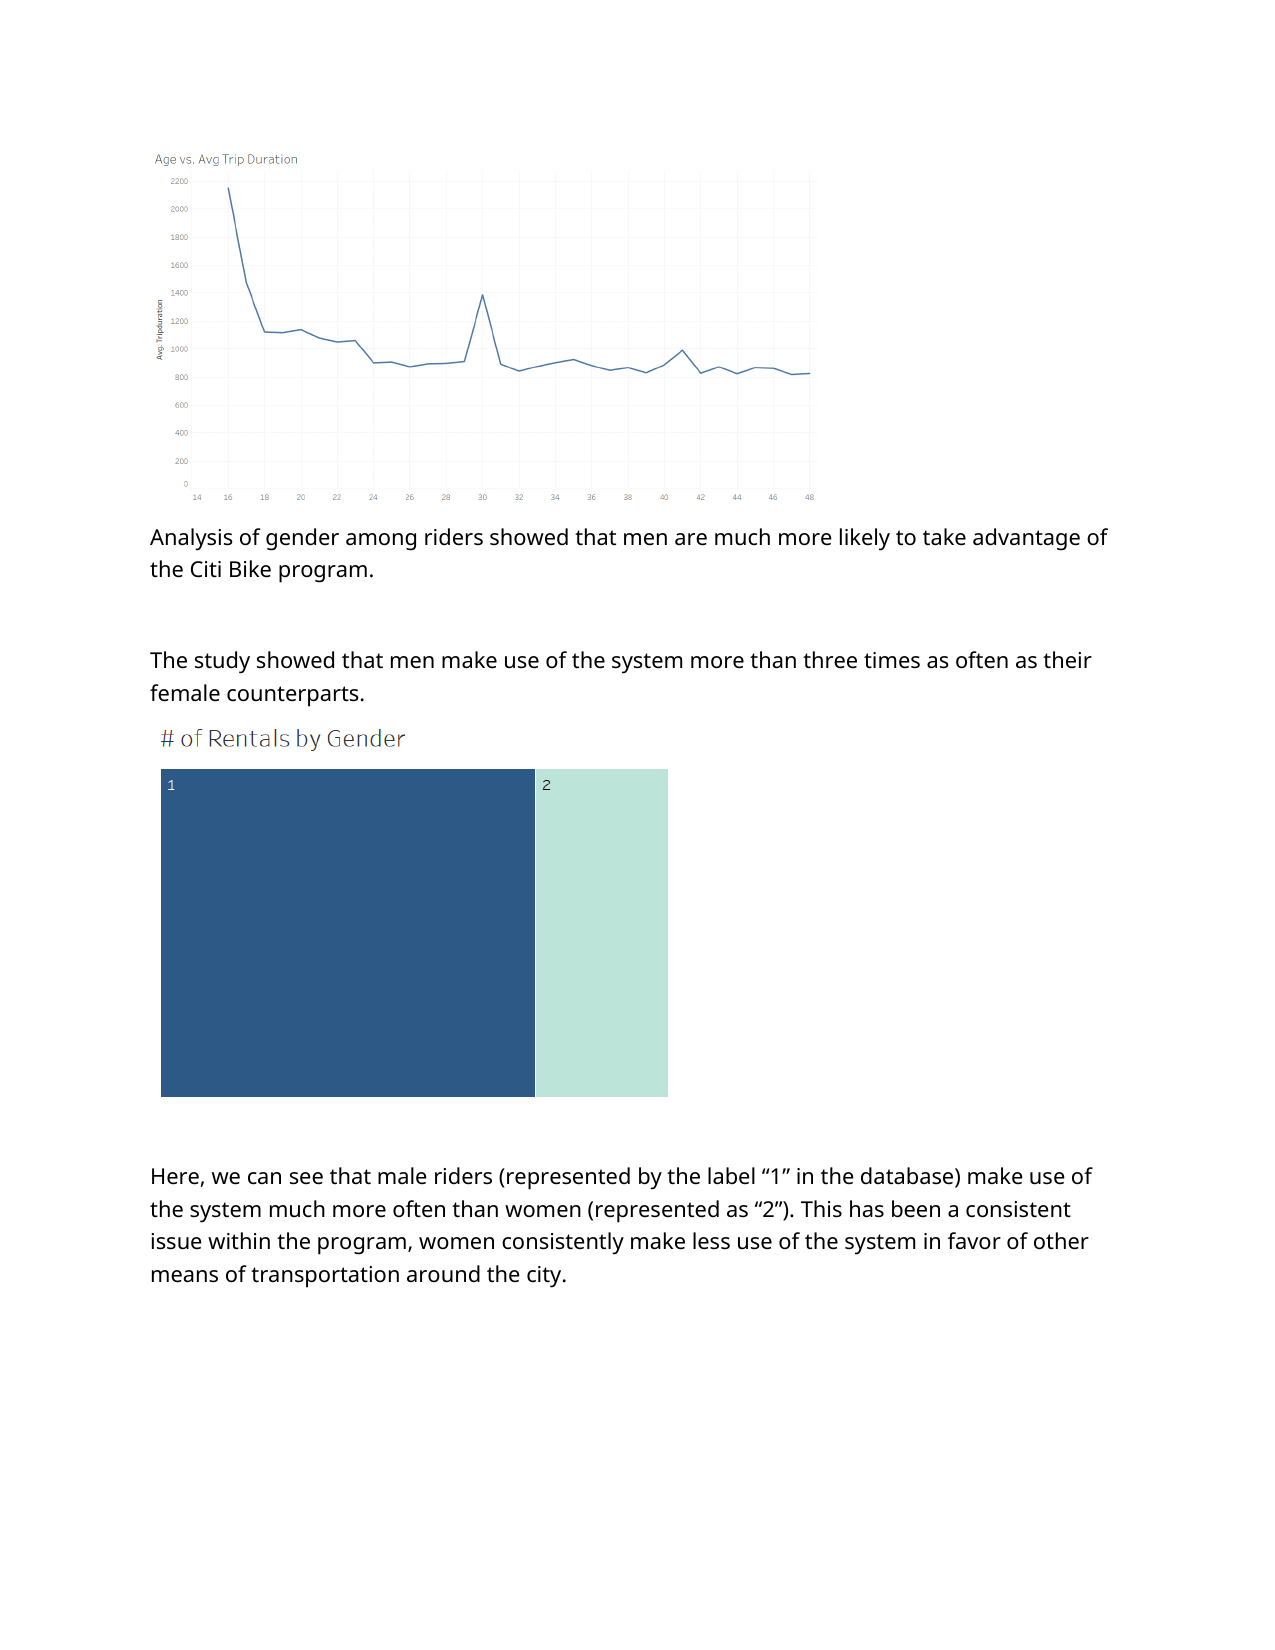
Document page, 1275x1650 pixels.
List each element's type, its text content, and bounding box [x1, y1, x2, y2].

text Here, we can see that male riders (represented by the label “1” in the database) make use of the system much more often than women (represented as “2”). This has been a consistent issue within the program, women consistently make less use of the system in favor of other means of transportation around the city. [150, 1161, 1125, 1289]
picture [150, 722, 672, 1101]
text The study showed that men make use of the system more than three times as often as their female counterparts. [150, 645, 1125, 707]
text Analysis of gender among riders showed that men are much more likely to take advantage of the Citi Bike program. [150, 522, 1125, 584]
picture [150, 150, 818, 507]
